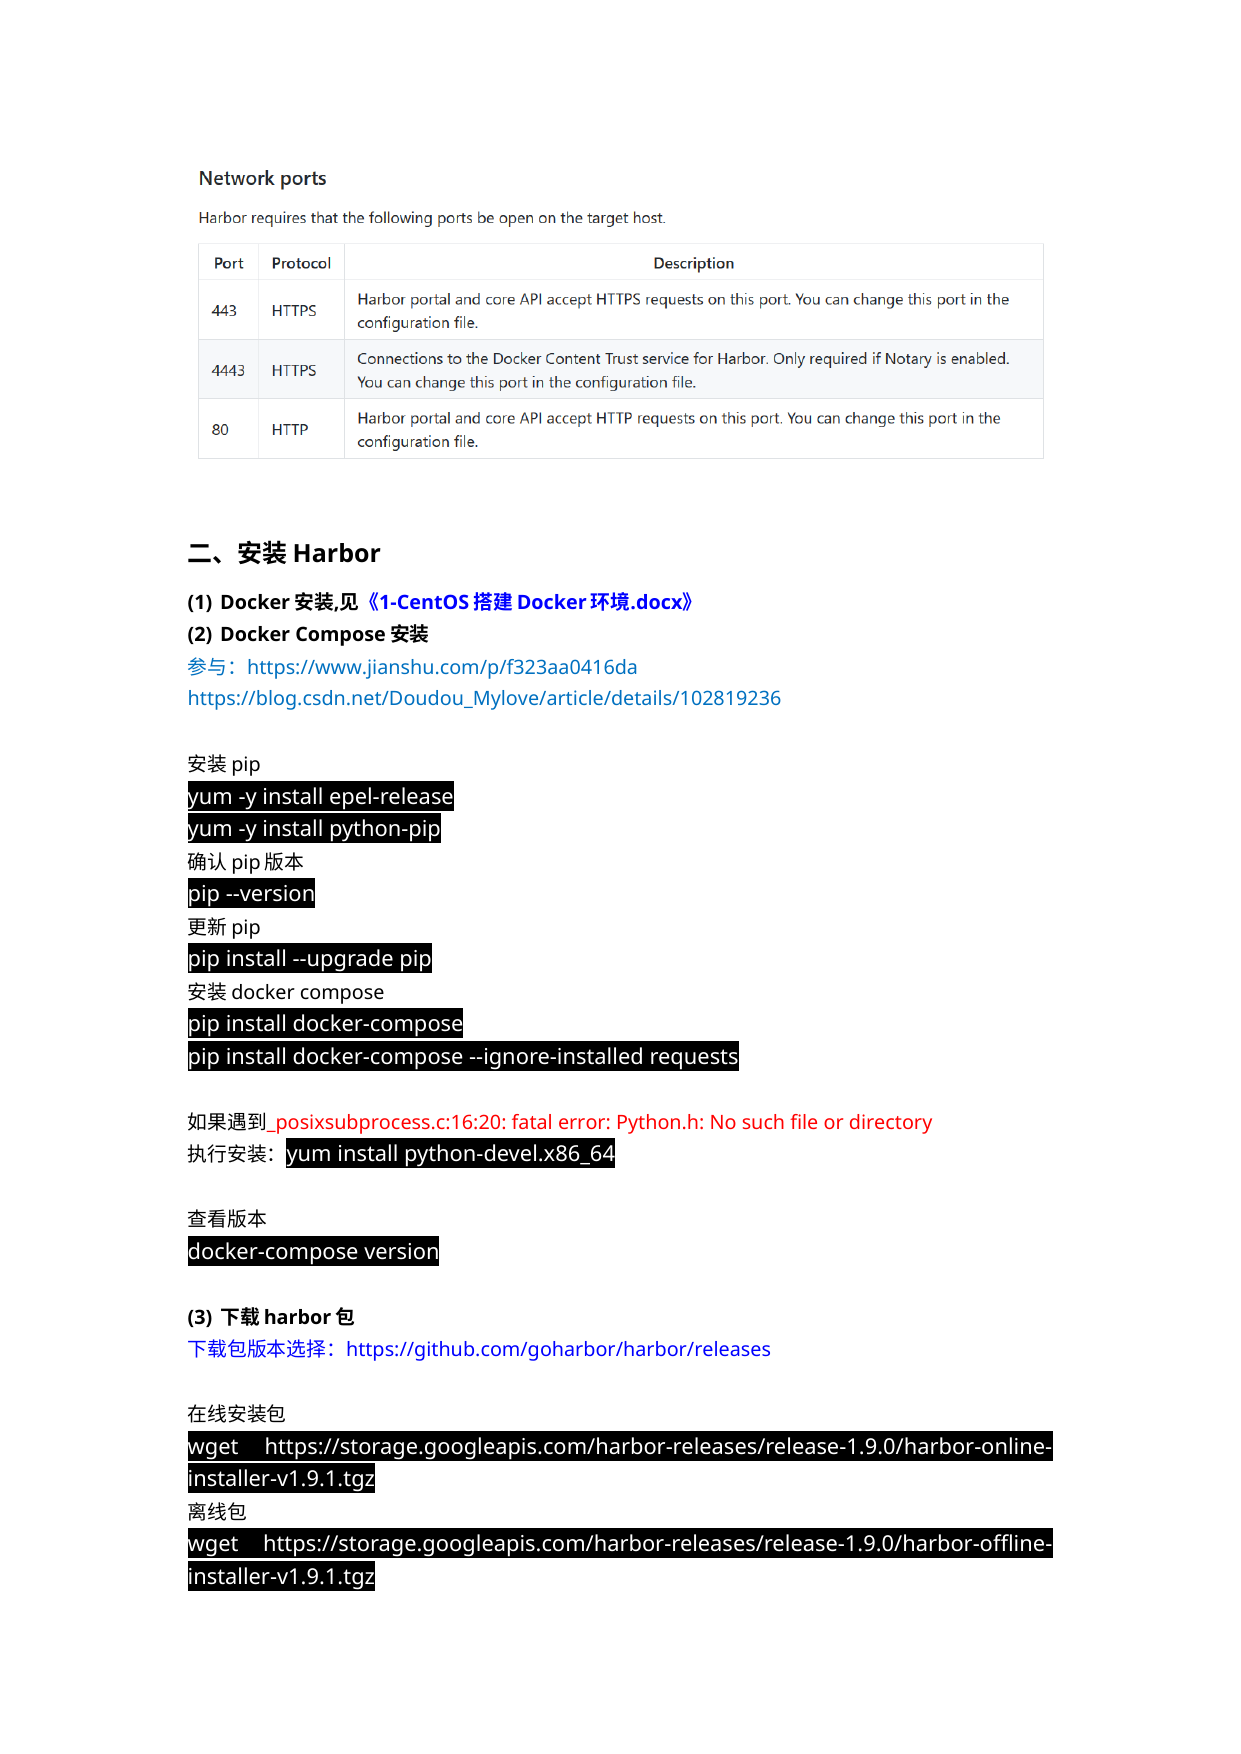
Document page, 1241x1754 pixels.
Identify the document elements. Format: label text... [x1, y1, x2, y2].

text docker-compose version [187, 1234, 1053, 1267]
text 下载包版本选择：https://github.com/goharbor/harbor/releases [187, 1332, 1053, 1364]
text 安装pip [187, 747, 1053, 779]
text 查看版本 [187, 1202, 1053, 1234]
picture [187, 162, 1052, 477]
text wget https://storage.googleapis.com/harbor-releases/release-1.9.0/harbor-online-installer-v1.9.1.tgz [187, 1443, 1053, 1494]
text 确认pip版本 [187, 844, 1053, 877]
text yum -y install python-pip [187, 812, 1053, 844]
text pip install docker-compose [187, 1007, 1053, 1039]
text https://blog.csdn.net/Doudou_Mylove/article/details/102819236 [187, 682, 1053, 714]
text pip install --upgrade pip [187, 942, 1053, 974]
list 下载harbor包 [187, 1299, 1053, 1332]
text 执行安装：yum install python-devel.x86_64 [187, 1137, 1053, 1169]
text 参与：https://www.jianshu.com/p/f323aa0416da [187, 649, 1053, 682]
list Docker安装,见《1-CentOS搭建Docker环境.docx》 [187, 584, 1053, 617]
text pip install docker-compose --ignore-installed requests [187, 1039, 1053, 1072]
text 安装docker compose [187, 974, 1053, 1007]
text 在线安装包 [187, 1397, 1053, 1429]
text 离线包 [187, 1494, 1053, 1527]
text pip --version [187, 877, 1053, 909]
text wget https://storage.googleapis.com/harbor-releases/release-1.9.0/harbor-offline-installer-v1.9.1.tgz [187, 1540, 1053, 1592]
text 更新pip [187, 909, 1053, 942]
list 安装Harbor [187, 519, 1053, 584]
text 如果遇到_posixsubprocess.c:16:20: fatal error: Python.h: No such file or directory [187, 1104, 1053, 1137]
list Docker Compose安装 [187, 617, 1053, 649]
text yum -y install epel-release [187, 779, 1053, 812]
